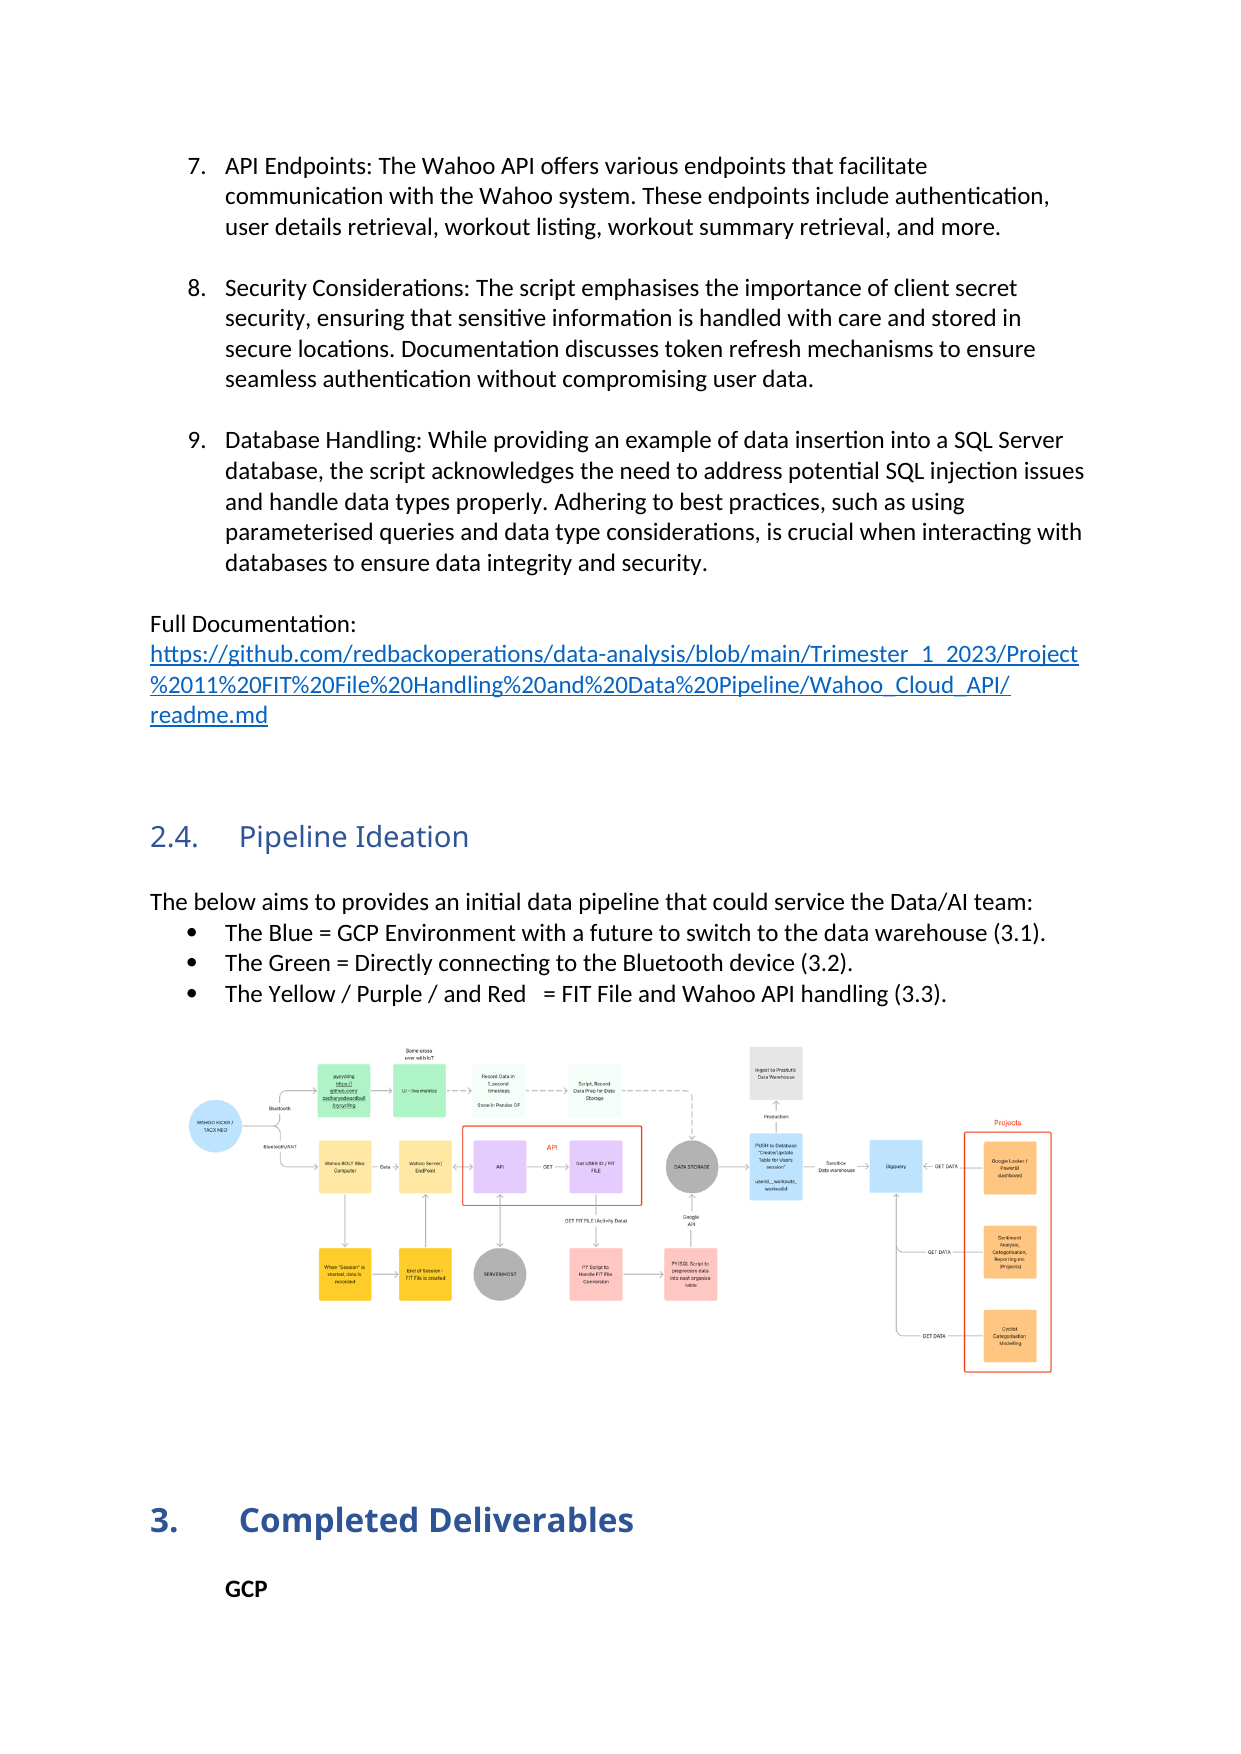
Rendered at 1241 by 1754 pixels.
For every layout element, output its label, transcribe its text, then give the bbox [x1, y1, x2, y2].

picture [150, 1008, 1090, 1411]
list The Green = Directly connecting to the Bluetooth device (3.2). [187, 947, 1090, 978]
list The Yellow / Purple / and Red = FIT File and Wahoo API handling (3.3). [187, 978, 1090, 1008]
subtitle Completed Deliverables [150, 1497, 1090, 1542]
subtitle Pipeline Ideation [150, 816, 1090, 856]
text GCP [225, 1573, 1090, 1603]
list The Blue = GCP Environment with a future to switch to the data warehouse (3.1). [187, 917, 1090, 947]
list Database Handling: While providing an example of data insertion into a SQL Server database, the script acknowledges the need to address potential SQL injection issues and handle data types properly. Adhering to best practices, such as using parameterised queries and data type considerations, is crucial when interacting with databases to ensure data integrity and security. [187, 425, 1090, 577]
list API Endpoints: The Wahoo API offers various endpoints that facilitate communication with the Wahoo system. These endpoints include authentication, user details retrieval, workout listing, workout summary retrieval, and more. [187, 150, 1090, 242]
text Full Documentation: https://github.com/redbackoperations/data-analysis/blob/main/Trimester_1_2023/Project%2011%20FIT%20File%20Handling%20and%20Data%20Pipeline/Wahoo_Cloud_API/readme.md [150, 608, 1090, 730]
text The below aims to provides an initial data pipeline that could service the Data/AI team: [150, 886, 1090, 917]
list Security Considerations: The script emphasises the importance of client secret security, ensuring that sensitive information is handled with care and stored in secure locations. Documentation discusses token refresh mechanisms to ensure seamless authentication without compromising user data. [187, 272, 1090, 394]
